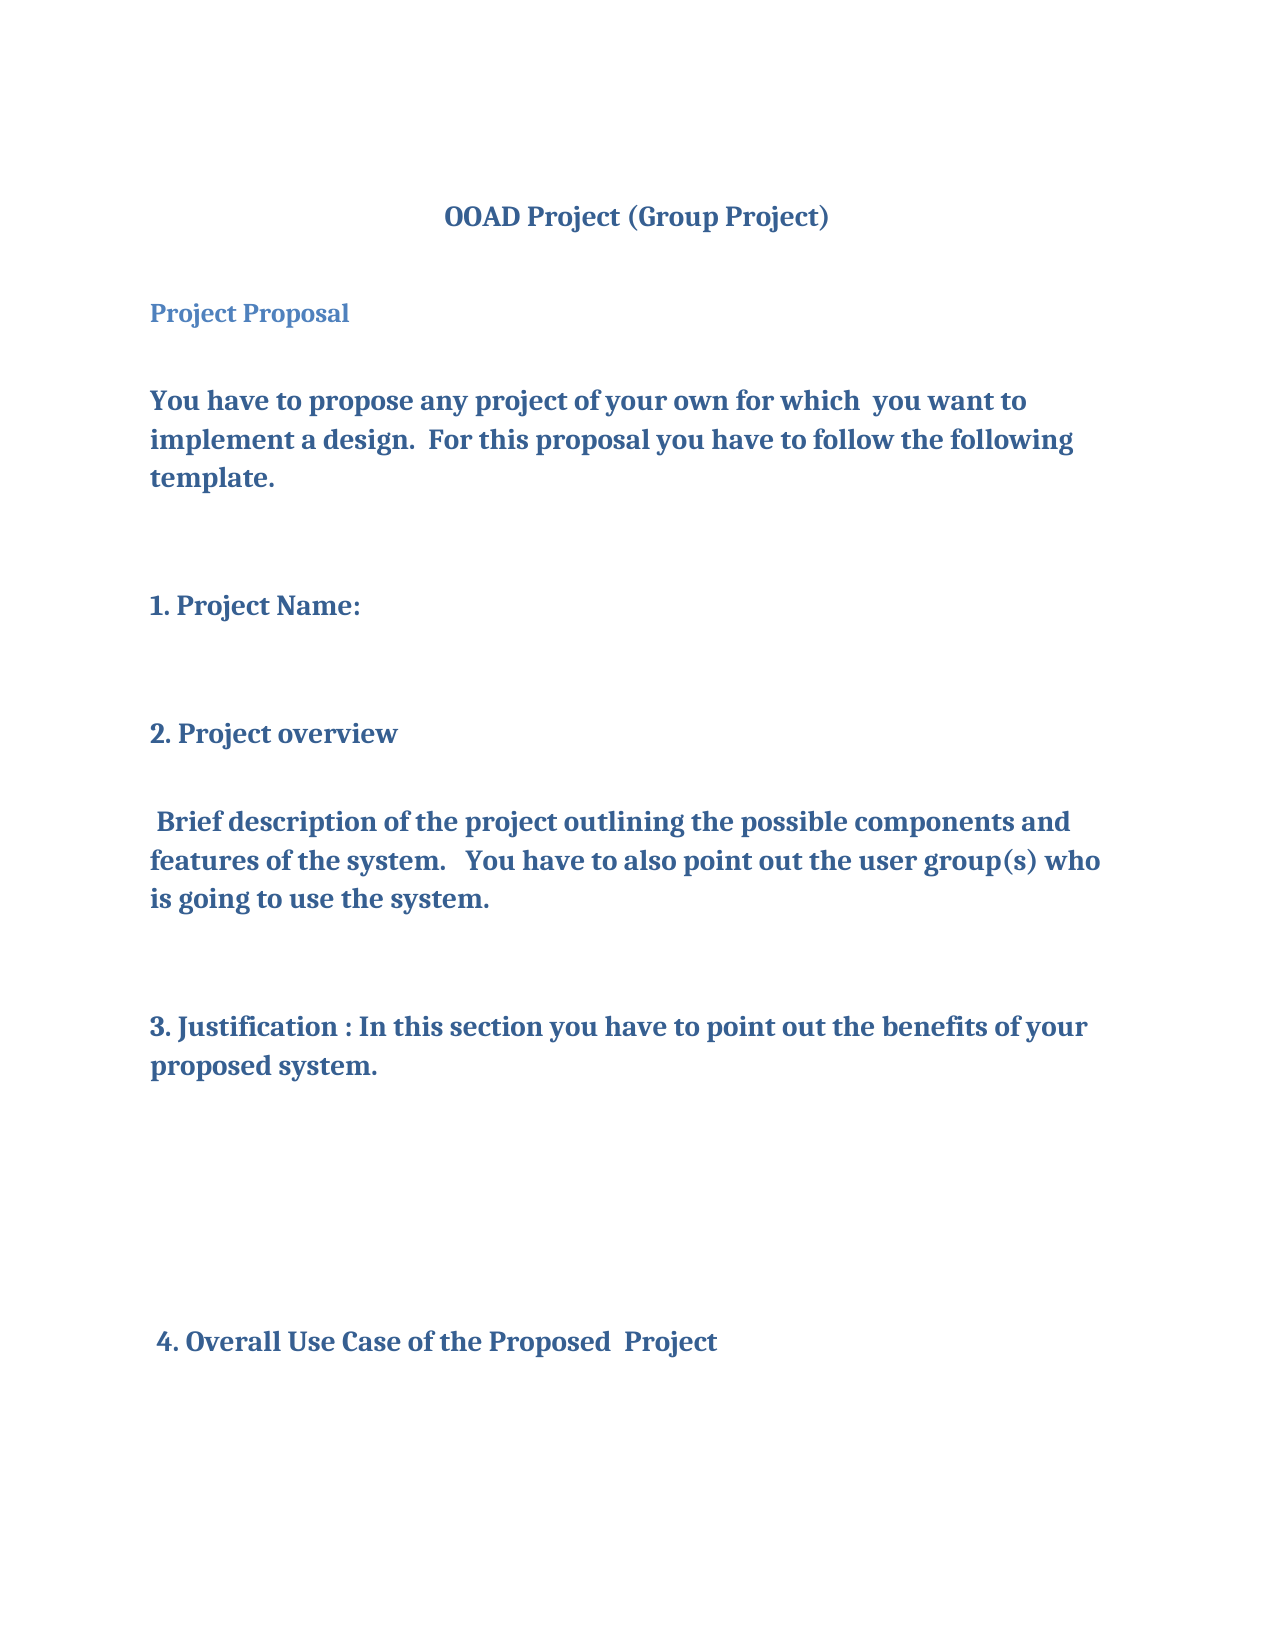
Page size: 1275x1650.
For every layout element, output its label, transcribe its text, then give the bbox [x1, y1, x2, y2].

subtitle You have to propose any project of your own for which you want to implement a design. For this proposal you have to follow the following template. [150, 384, 1125, 495]
subtitle OOAD Project (Group Project) [150, 200, 1125, 233]
subtitle Project Proposal [150, 298, 1125, 330]
subtitle 2. Project overview [150, 717, 1125, 750]
subtitle 4. Overall Use Case of the Proposed Project [150, 1325, 1125, 1358]
subtitle Brief description of the project outlining the possible components and features of the system. You have to also point out the user group(s) who is going to use the system. [150, 805, 1125, 916]
subtitle 1. Project Name: [150, 589, 1125, 623]
subtitle 3. Justification : In this section you have to point out the benefits of your proposed system. [150, 1010, 1125, 1082]
